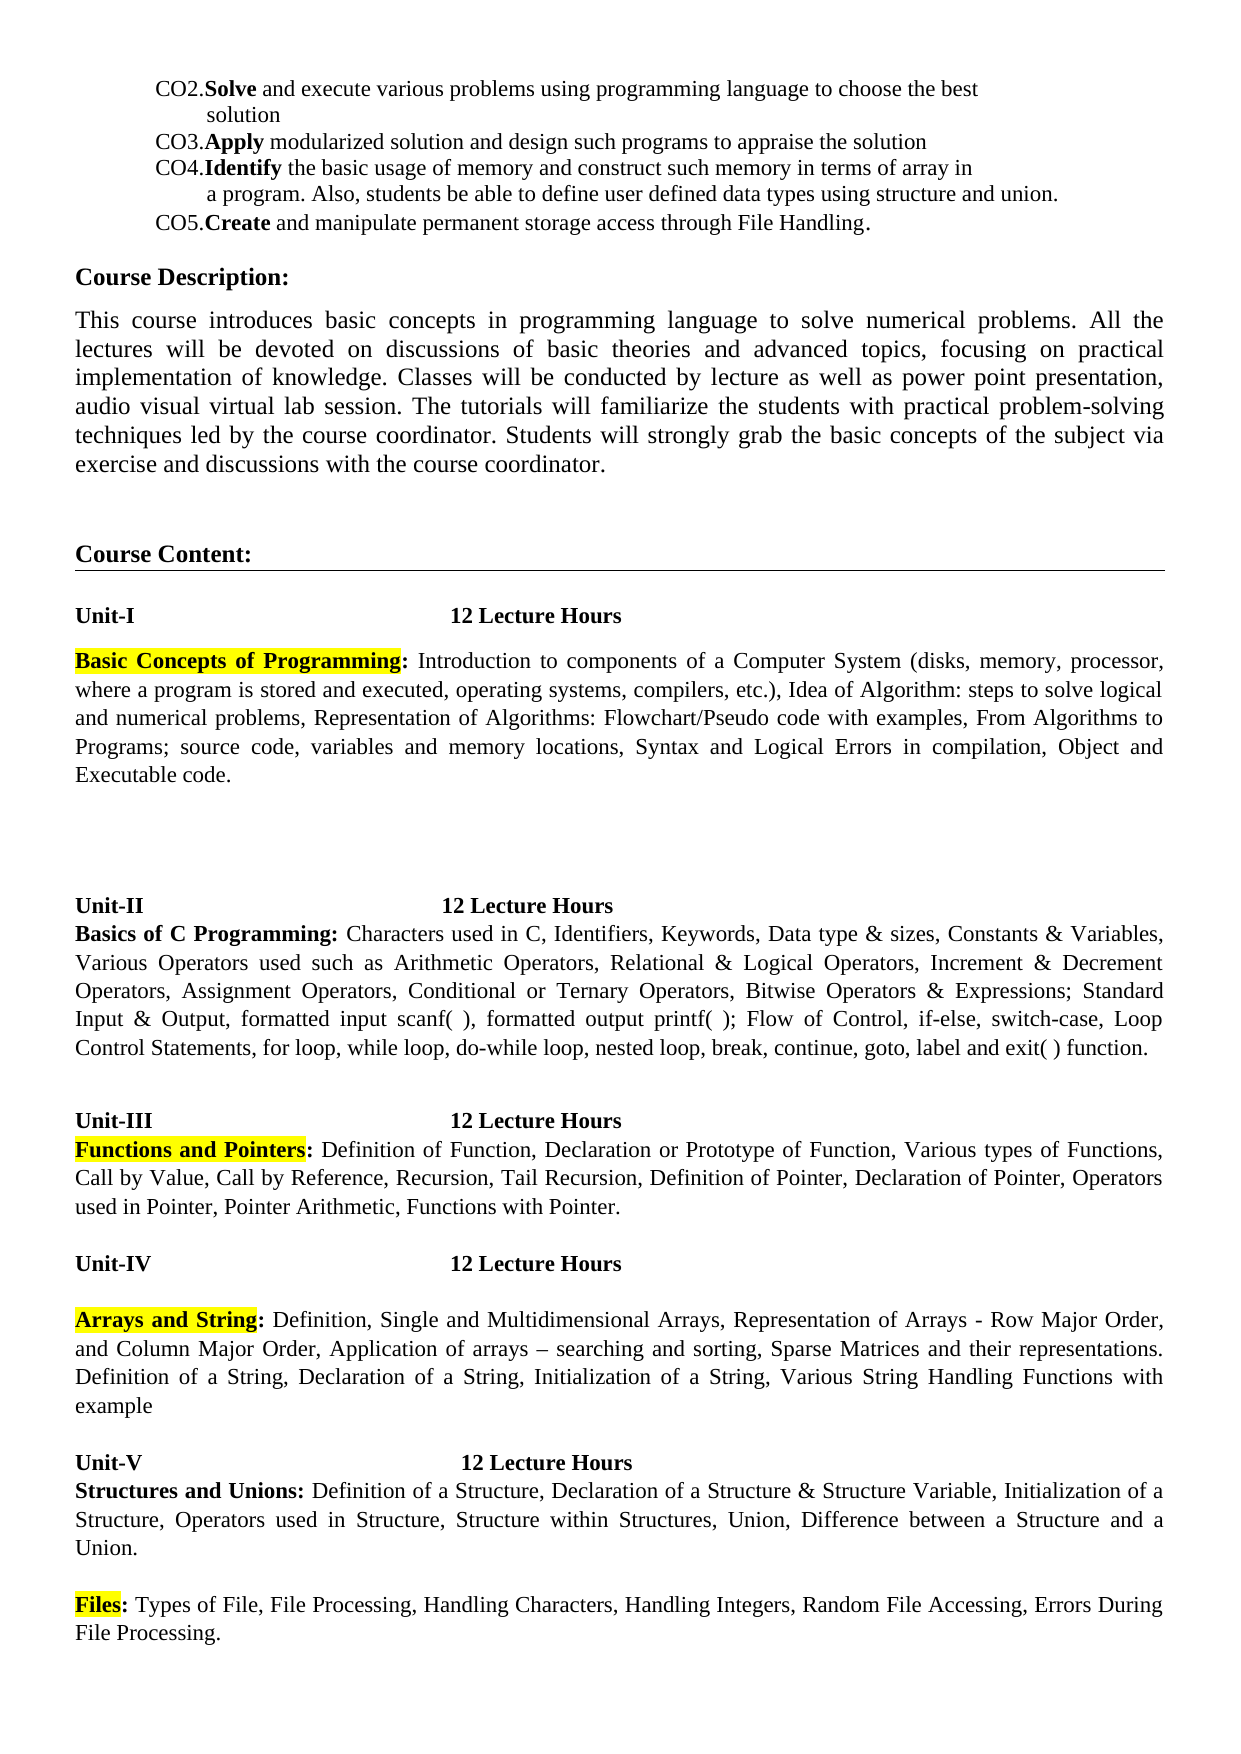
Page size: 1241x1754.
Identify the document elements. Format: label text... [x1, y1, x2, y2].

text Unit-III 12 Lecture Hours [75, 1107, 1165, 1134]
text Basics of C Programming: Characters used in C, Identifiers, Keywords, Data type & sizes, Constants & Variables, Various Operators used such as Arithmetic Operators, Relational & Logical Operators, Increment & Decrement Operators, Assignment Operators, Conditional or Ternary Operators, Bitwise Operators & Expressions; Standard Input & Output, formatted input scanf( ), formatted output printf( ); Flow of Control, if-else, switch-case, Loop Control Statements, for loop, while loop, do-while loop, nested loop, break, continue, goto, label and exit( ) function. [75, 920, 1165, 1060]
text Files: Types of File, File Processing, Handling Characters, Handling Integers, Random File Accessing, Errors During File Processing. [75, 1591, 1165, 1646]
text solution [75, 101, 1165, 128]
text Unit-V 12 Lecture Hours [75, 1449, 1165, 1475]
text This course introduces basic concepts in programming language to solve numerical problems. All the lectures will be devoted on discussions of basic theories and advanced topics, focusing on practical implementation of knowledge. Classes will be conducted by lecture as well as power point presentation, audio visual virtual lab session. The tutorials will familiarize the students with practical problem-solving techniques led by the course coordinator. Students will strongly grab the basic concepts of the subject via exercise and discussions with the course coordinator. [75, 305, 1165, 477]
text CO4.Identify the basic usage of memory and construct such memory in terms of array in [75, 154, 1165, 180]
text Functions and Pointers: Definition of Function, Declaration or Prototype of Function, Various types of Functions, Call by Value, Call by Reference, Recursion, Tail Recursion, Definition of Pointer, Declaration of Pointer, Operators used in Pointer, Pointer Arithmetic, Functions with Pointer. [75, 1136, 1165, 1219]
text Unit-I 12 Lecture Hours [75, 602, 1165, 629]
text Structures and Unions: Definition of a Structure, Declaration of a Structure & Structure Variable, Initialization of a Structure, Operators used in Structure, Structure within Structures, Union, Difference between a Structure and a Union. [75, 1477, 1165, 1560]
text Unit-IV 12 Lecture Hours [75, 1250, 1165, 1304]
text Course Description: [75, 262, 1165, 291]
text Basic Concepts of Programming: Introduction to components of a Computer System (disks, memory, processor, where a program is stored and executed, operating systems, compilers, etc.), Idea of Algorithm: steps to solve logical and numerical problems, Representation of Algorithms: Flowchart/Pseudo code with examples, From Algorithms to Programs; source code, variables and memory locations, Syntax and Logical Errors in compilation, Object and Executable code. [75, 648, 1165, 788]
text a program. Also, students be able to define user defined data types using structure and union. [75, 180, 1165, 207]
text CO2.Solve and execute various problems using programming language to choose the best [75, 75, 1165, 101]
text CO5.Create and manipulate permanent storage access through File Handling. [75, 207, 1165, 236]
text Course Content: [75, 539, 1165, 570]
text Unit-II 12 Lecture Hours [75, 892, 1165, 918]
text CO3.Apply modularized solution and design such programs to appraise the solution [75, 128, 1165, 154]
text Arrays and String: Definition, Single and Multidimensional Arrays, Representation of Arrays - Row Major Order, and Column Major Order, Application of arrays – searching and sorting, Sparse Matrices and their representations. Definition of a String, Declaration of a String, Initialization of a String, Various String Handling Functions with example [75, 1307, 1165, 1418]
